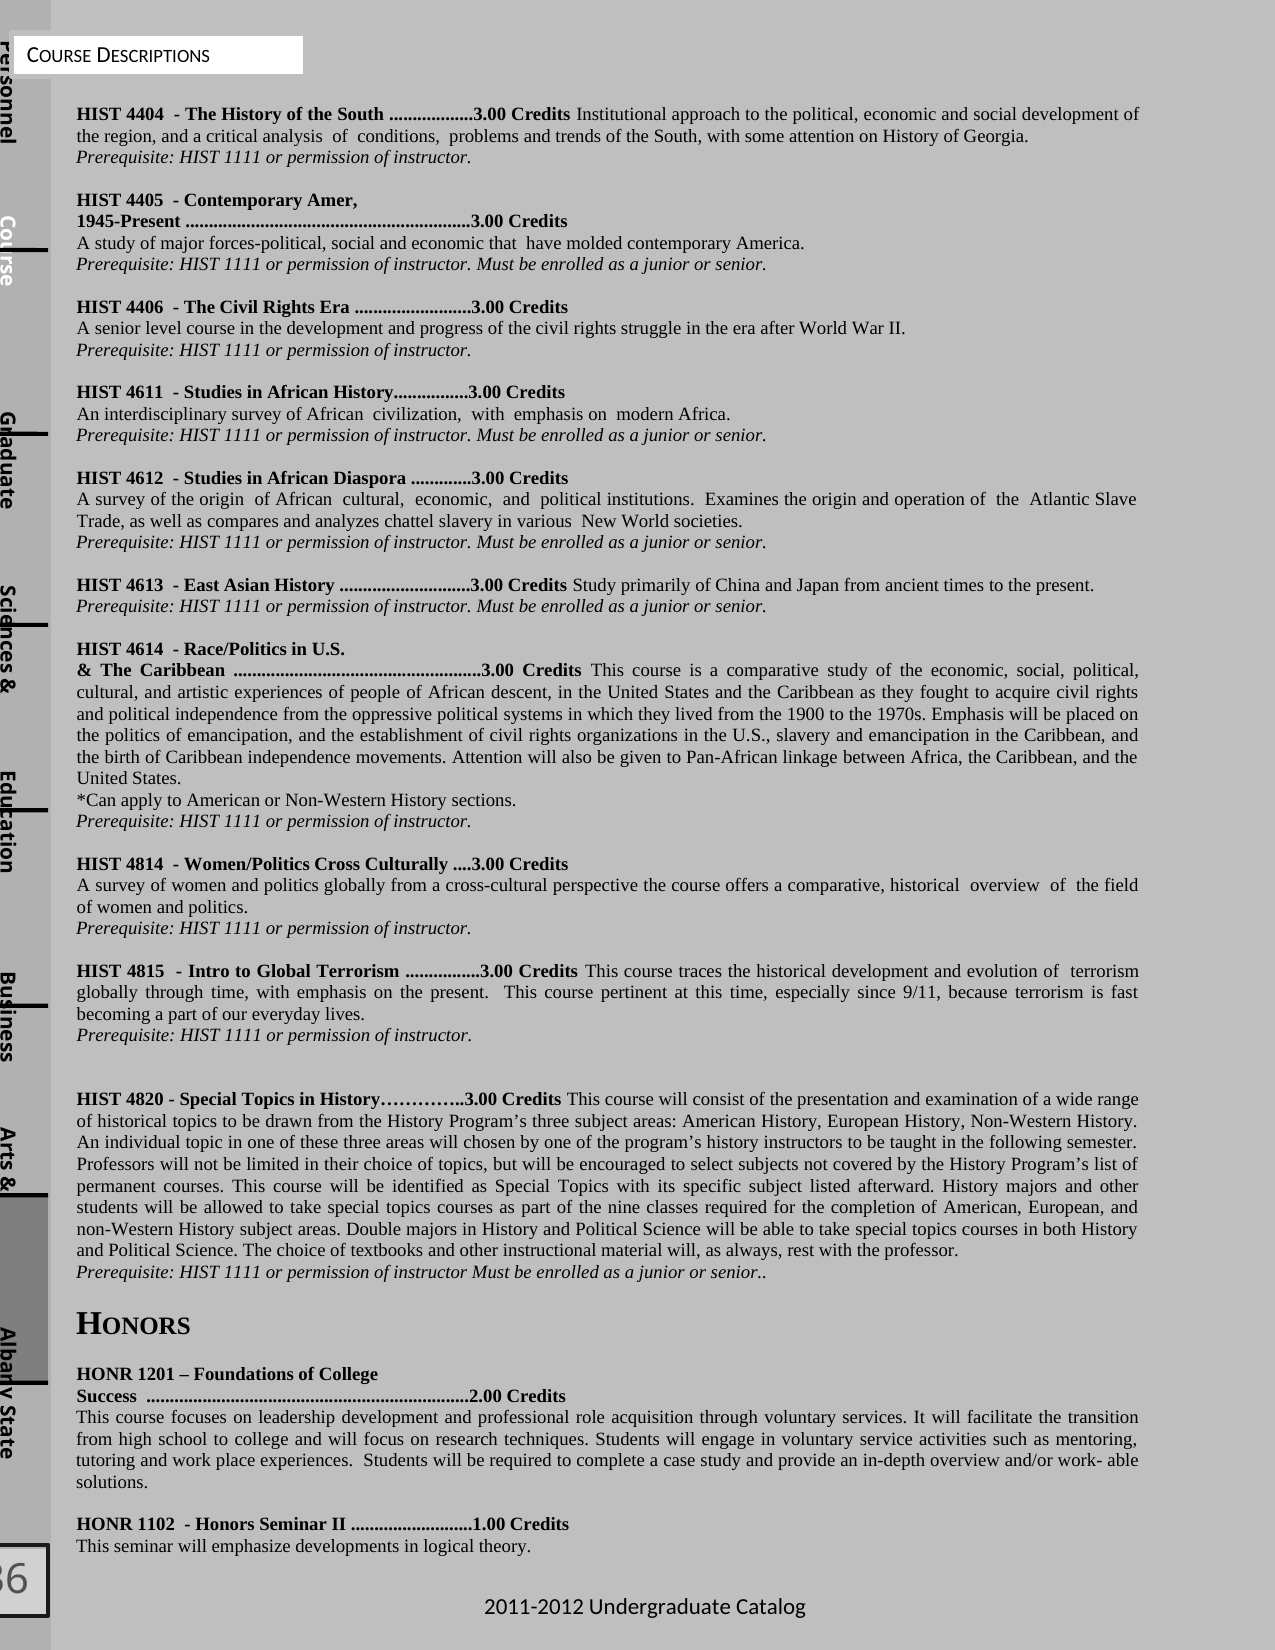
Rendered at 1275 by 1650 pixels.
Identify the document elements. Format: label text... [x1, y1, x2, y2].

text Prerequisite: HIST 1111 or permission of instructor. Must be enrolled as a junior or senior. [76, 253, 1140, 275]
text Prerequisite: HIST 1111 or permission of instructor. [76, 917, 1140, 939]
text HONR 1201 – Foundations of College [76, 1363, 1140, 1385]
text *Can apply to American or Non-Western History sections. [76, 789, 1140, 810]
text This seminar will emphasize developments in logical theory. [76, 1535, 1140, 1556]
text HONR 1102 - Honors Seminar II ..........................1.00 Credits [76, 1513, 1140, 1535]
text HIST 4820 - Special Topics in History…………..3.00 Credits This course will consist of the presentation and examination of a wide range of historical topics to be drawn from the History Program’s three subject areas: American History, European History, Non-Western History. An individual topic in one of these three areas will chosen by one of the program’s history instructors to be taught in the following semester. Professors will not be limited in their choice of topics, but will be encouraged to select subjects not covered by the History Program’s list of permanent courses. This course will be identified as Special Topics with its specific subject listed afterward. History majors and other students will be allowed to take special topics courses as part of the nine classes required for the completion of American, European, and non-Western History subject areas. Double majors in History and Political Science will be able to take special topics courses in both History and Political Science. The choice of textbooks and other instructional material will, as always, rest with the professor. [76, 1088, 1140, 1261]
text HIST 4406 - The Civil Rights Era .........................3.00 Credits [76, 296, 1140, 317]
text HIST 4613 - East Asian History ............................3.00 Credits Study primarily of China and Japan from ancient times to the present. [76, 574, 1140, 595]
text Prerequisite: HIST 1111 or permission of instructor. [76, 1024, 1140, 1046]
text This course focuses on leadership development and professional role acquisition through voluntary services. It will facilitate the transition from high school to college and will focus on research techniques. Students will engage in voluntary service activities such as mentoring, tutoring and work place experiences. Students will be required to complete a case study and provide an in-depth overview and/or work- able solutions. [76, 1406, 1140, 1492]
text A study of major forces-political, social and economic that have molded contemporary America. [76, 232, 1140, 253]
text An interdisciplinary survey of African civilization, with emphasis on modern Africa. [76, 403, 1140, 424]
text Prerequisite: HIST 1111 or permission of instructor. [76, 339, 1140, 360]
text A senior level course in the development and progress of the civil rights struggle in the era after World War II. [76, 317, 1140, 339]
text A survey of the origin of African cultural, economic, and political institutions. Examines the origin and operation of the Atlantic Slave Trade, as well as compares and analyzes chattel slavery in various New World societies. [76, 488, 1140, 531]
text Prerequisite: HIST 1111 or permission of instructor. Must be enrolled as a junior or senior. [76, 595, 1140, 617]
text HIST 4404 - The History of the South ..................3.00 Credits Institutional approach to the political, economic and social development of the region, and a critical analysis of conditions, problems and trends of the South, with some attention on History of Georgia. [76, 103, 1140, 146]
text 1945-Present .............................................................3.00 Credits [76, 210, 1140, 232]
text HIST 4612 - Studies in African Diaspora .............3.00 Credits [76, 467, 1140, 488]
text HIST 4614 - Race/Politics in U.S. [76, 638, 1140, 659]
text & The Caribbean .....................................................3.00 Credits This course is a comparative study of the economic, social, political, cultural, and artistic experiences of people of African descent, in the United States and the Caribbean as they fought to acquire civil rights and political independence from the oppressive political systems in which they lived from the 1900 to the 1970s. Emphasis will be placed on the politics of emancipation, and the establishment of civil rights organizations in the U.S., slavery and emancipation in the Caribbean, and the birth of Caribbean independence movements. Attention will also be given to Pan-African linkage between Africa, the Caribbean, and the United States. [76, 659, 1140, 789]
text Prerequisite: HIST 1111 or permission of instructor. [76, 810, 1140, 832]
subtitle HONORS [76, 1303, 1158, 1342]
text HIST 4611 - Studies in African History................3.00 Credits [76, 381, 1140, 403]
text Prerequisite: HIST 1111 or permission of instructor. Must be enrolled as a junior or senior. [76, 424, 1140, 446]
text HIST 4405 - Contemporary Amer, [76, 188, 1140, 210]
text Prerequisite: HIST 1111 or permission of instructor Must be enrolled as a junior or senior.. [76, 1261, 1140, 1282]
text HIST 4815 - Intro to Global Terrorism ................3.00 Credits This course traces the historical development and evolution of terrorism globally through time, with emphasis on the present. This course pertinent at this time, especially since 9/11, because terrorism is fast becoming a part of our everyday lives. [76, 960, 1140, 1024]
text Prerequisite: HIST 1111 or permission of instructor. [76, 146, 1140, 168]
text HIST 4814 - Women/Politics Cross Culturally ....3.00 Credits [76, 853, 1140, 874]
text Prerequisite: HIST 1111 or permission of instructor. Must be enrolled as a junior or senior. [76, 531, 1140, 553]
text A survey of women and politics globally from a cross-cultural perspective the course offers a comparative, historical overview of the field of women and politics. [76, 874, 1140, 917]
text Success .....................................................................2.00 Credits [76, 1385, 1140, 1406]
